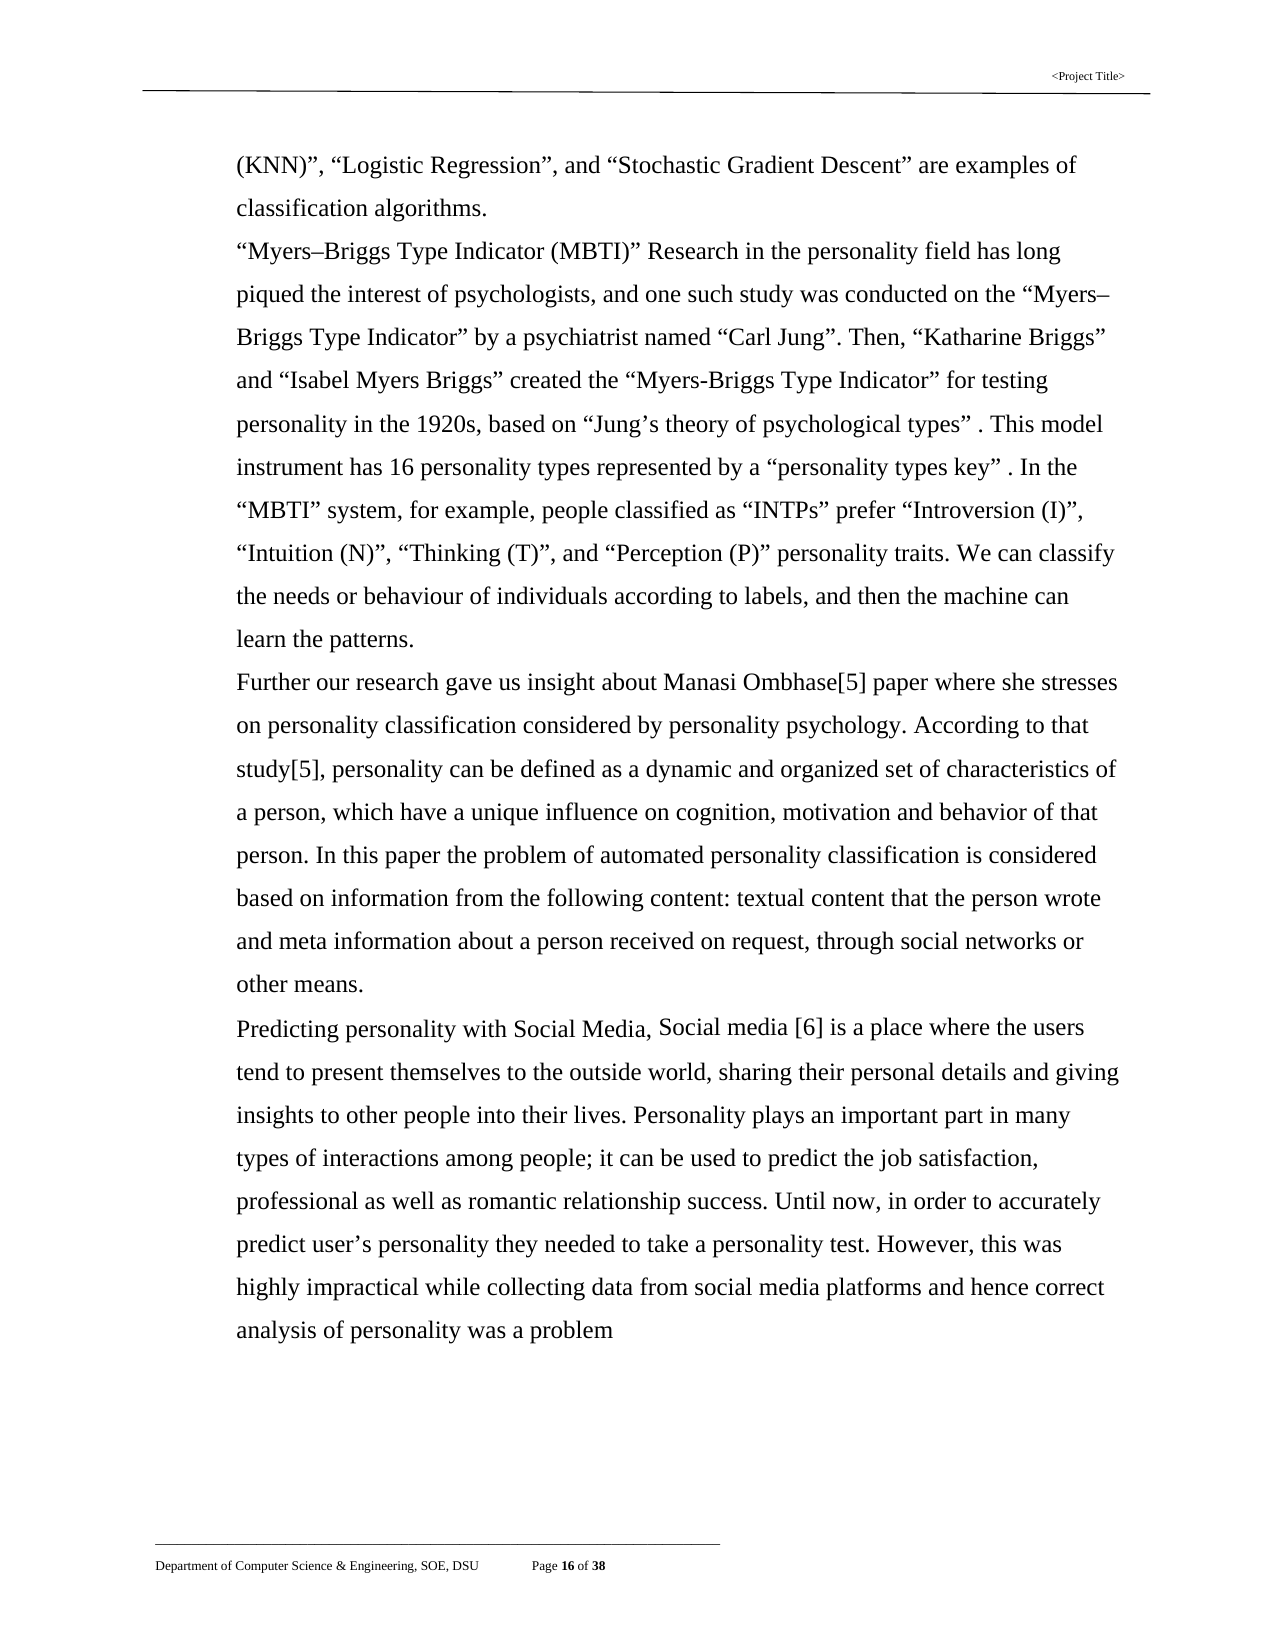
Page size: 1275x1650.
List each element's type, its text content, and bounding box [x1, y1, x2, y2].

text “Myers–Briggs Type Indicator (MBTI)” Research in the personality field has long piqued the interest of psychologists, and one such study was conducted on the “Myers–Briggs Type Indicator” by a psychiatrist named “Carl Jung”. Then, “Katharine Briggs” and “Isabel Myers Briggs” created the “Myers-Briggs Type Indicator” for testing personality in the 1920s, based on “Jung’s theory of psychological types” . This model instrument has 16 personality types represented by a “personality types key” . In the “MBTI” system, for example, people classified as “INTPs” prefer “Introversion (I)”, “Intuition (N)”, “Thinking (T)”, and “Perception (P)” personality traits. We can classify the needs or behaviour of individuals according to labels, and then the machine can learn the patterns. [236, 236, 1125, 653]
text Predicting personality with Social Media, Social media [6] is a place where the users tend to present themselves to the outside world, sharing their personal details and giving insights to other people into their lives. Personality plays an important part in many types of interactions among people; it can be used to predict the job satisfaction, professional as well as romantic relationship success. Until now, in order to accurately predict user’s personality they needed to take a personality test. However, this was highly impractical while collecting data from social media platforms and hence correct analysis of personality was a problem [236, 1012, 1125, 1344]
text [236, 150, 1125, 222]
text Further our research gave us insight about Manasi Ombhase[5] paper where she stresses on personality classification considered by personality psychology. According to that study[5], personality can be defined as a dynamic and organized set of characteristics of a person, which have a unique influence on cognition, motivation and behavior of that person. In this paper the problem of automated personality classification is considered based on information from the following content: textual content that the person wrote and meta information about a person received on request, through social networks or other means. [236, 667, 1125, 998]
